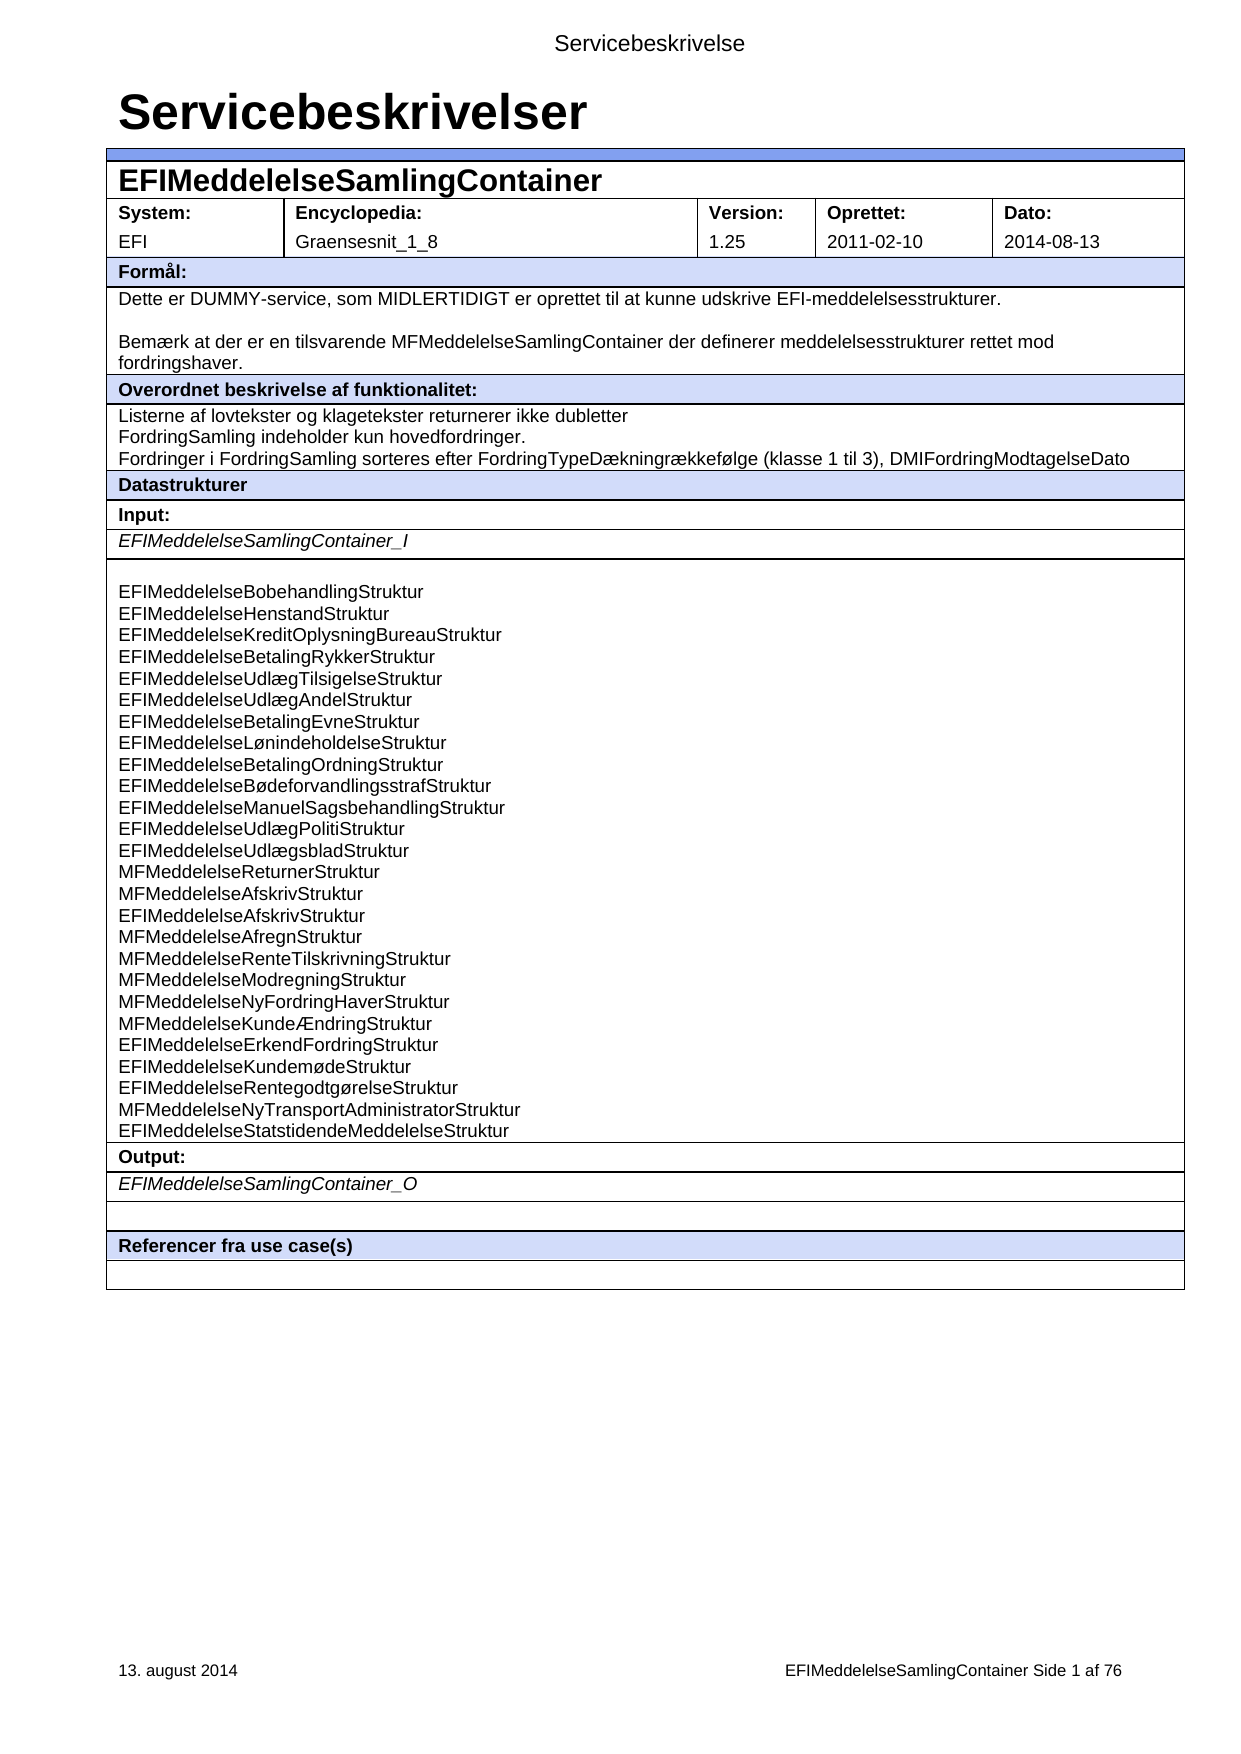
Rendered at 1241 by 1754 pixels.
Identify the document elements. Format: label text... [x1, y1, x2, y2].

table_cell 2014-08-13 [993, 227, 1184, 256]
table_cell Dato: [993, 199, 1184, 227]
table_cell EFIMeddelelseSamlingContainer [107, 162, 1184, 197]
table_cell EFIMeddelelseSamlingContainer_O [107, 1173, 1184, 1201]
table_cell [107, 1202, 1184, 1230]
table_cell [107, 1261, 1184, 1289]
text Servicebeskrivelser [118, 82, 1181, 140]
table_cell EFIMeddelelseBobehandlingStruktur EFIMeddelelseHenstandStruktur EFIMeddelelseKreditOplysningBureauStruktur EFIMeddelelseBetalingRykkerStruktur EFIMeddelelseUdlægTilsigelseStruktur EFIMeddelelseUdlægAndelStruktur EFIMeddelelseBetalingEvneStruktur EFIMeddelelseLønindeholdelseStruktur EFIMeddelelseBetalingOrdningStruktur EFIMeddelelseBødeforvandlingsstrafStruktur EFIMeddelelseManuelSagsbehandlingStruktur EFIMeddelelseUdlægPolitiStruktur EFIMeddelelseUdlægsbladStruktur MFMeddelelseReturnerStruktur MFMeddelelseAfskrivStruktur EFIMeddelelseAfskrivStruktur MFMeddelelseAfregnStruktur MFMeddelelseRenteTilskrivningStruktur MFMeddelelseModregningStruktur MFMeddelelseNyFordringHaverStruktur MFMeddelelseKundeÆndringStruktur EFIMeddelelseErkendFordringStruktur EFIMeddelelseKundemødeStruktur EFIMeddelelseRentegodtgørelseStruktur MFMeddelelseNyTransportAdministratorStruktur EFIMeddelelseStatstidendeMeddelelseStruktur [107, 560, 1184, 1142]
table_cell Output: [107, 1143, 1184, 1171]
table_cell Referencer fra use case(s) [107, 1232, 1184, 1259]
table_cell Datastrukturer [107, 471, 1184, 499]
table_cell Oprettet: [816, 199, 992, 227]
table_cell Graensesnit_1_8 [285, 227, 697, 256]
table_cell 2011-02-10 [816, 227, 992, 256]
table_cell EFIMeddelelseSamlingContainer_I [107, 530, 1184, 558]
table_cell Formål: [107, 258, 1184, 286]
table_cell EFI [107, 227, 283, 256]
table_cell Dette er DUMMY-service, som MIDLERTIDIGT er oprettet til at kunne udskrive EFI-meddelelsesstrukturer. Bemærk at der er en tilsvarende MFMeddelelseSamlingContainer der definerer meddelelsesstrukturer rettet mod fordringshaver. [107, 288, 1184, 374]
table_cell Listerne af lovtekster og klagetekster returnerer ikke dubletter FordringSamling indeholder kun hovedfordringer. Fordringer i FordringSamling sorteres efter FordringTypeDækningrækkefølge (klasse 1 til 3), DMIFordringModtagelseDato [107, 405, 1184, 469]
table_cell Input: [107, 501, 1184, 528]
table_cell Encyclopedia: [285, 199, 697, 227]
table_cell Version: [698, 199, 815, 227]
table_cell Overordnet beskrivelse af funktionalitet: [107, 375, 1184, 403]
table_header [107, 149, 1184, 160]
table_cell 1.25 [698, 227, 815, 256]
table_cell System: [107, 199, 283, 227]
